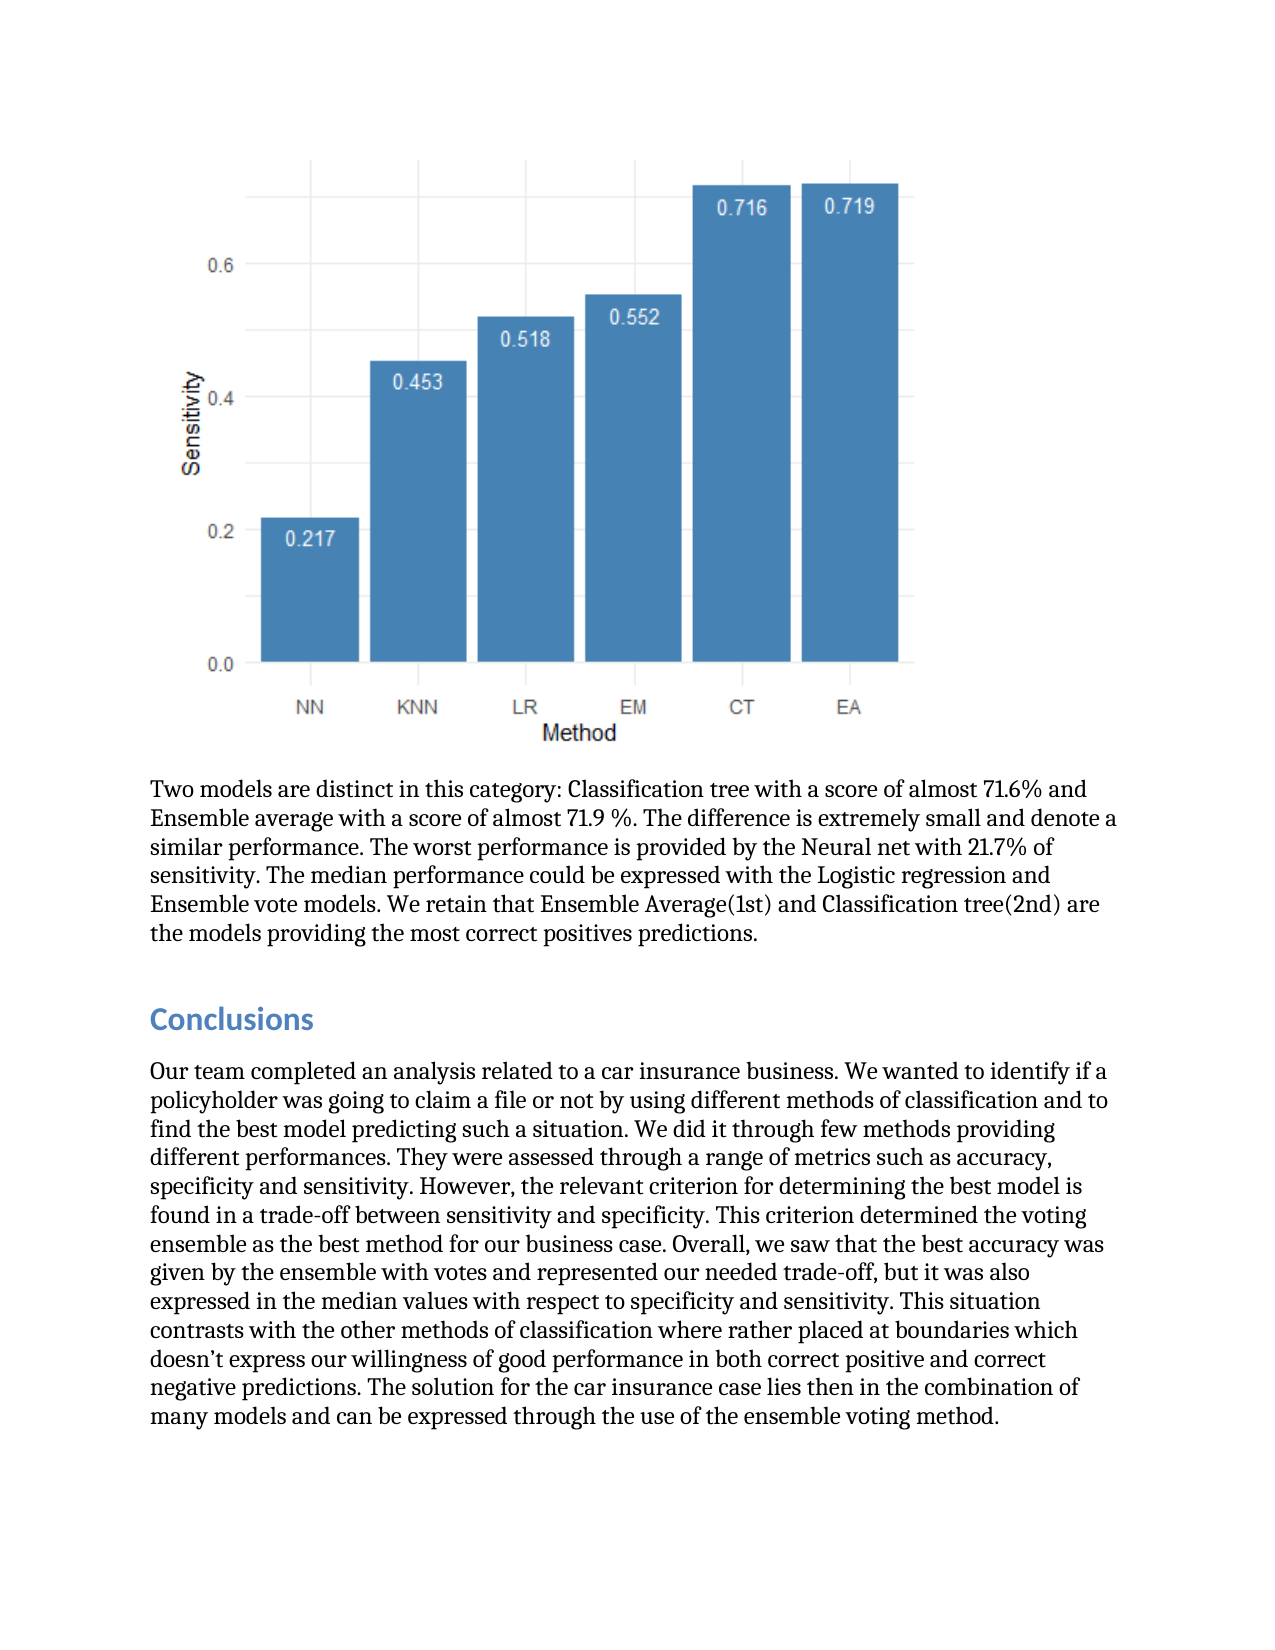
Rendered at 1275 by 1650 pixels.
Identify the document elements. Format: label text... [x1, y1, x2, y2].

text Two models are distinct in this category: Classification tree with a score of almost 71.6% and Ensemble average with a score of almost 71.9 %. The difference is extremely small and denote a similar performance. The worst performance is provided by the Neural net with 21.7% of sensitivity. The median performance could be expressed with the Logistic regression and Ensemble vote models. We retain that Ensemble Average(1st) and Classification tree(2nd) are the models providing the most correct positives predictions. [150, 775, 1125, 948]
picture [168, 150, 927, 757]
subtitle Conclusions [150, 998, 1125, 1038]
text Our team completed an analysis related to a car insurance business. We wanted to identify if a policyholder was going to claim a file or not by using different methods of classification and to find the best model predicting such a situation. We did it through few methods providing different performances. They were assessed through a range of metrics such as accuracy, specificity and sensitivity. However, the relevant criterion for determining the best model is found in a trade-off between sensitivity and specificity. This criterion determined the voting ensemble as the best method for our business case. Overall, we saw that the best accuracy was given by the ensemble with votes and represented our needed trade-off, but it was also expressed in the median values with respect to specificity and sensitivity. This situation contrasts with the other methods of classification where rather placed at boundaries which doesn’t express our willingness of good performance in both correct positive and correct negative predictions. The solution for the car insurance case lies then in the combination of many models and can be expressed through the use of the ensemble voting method. [150, 1057, 1125, 1431]
